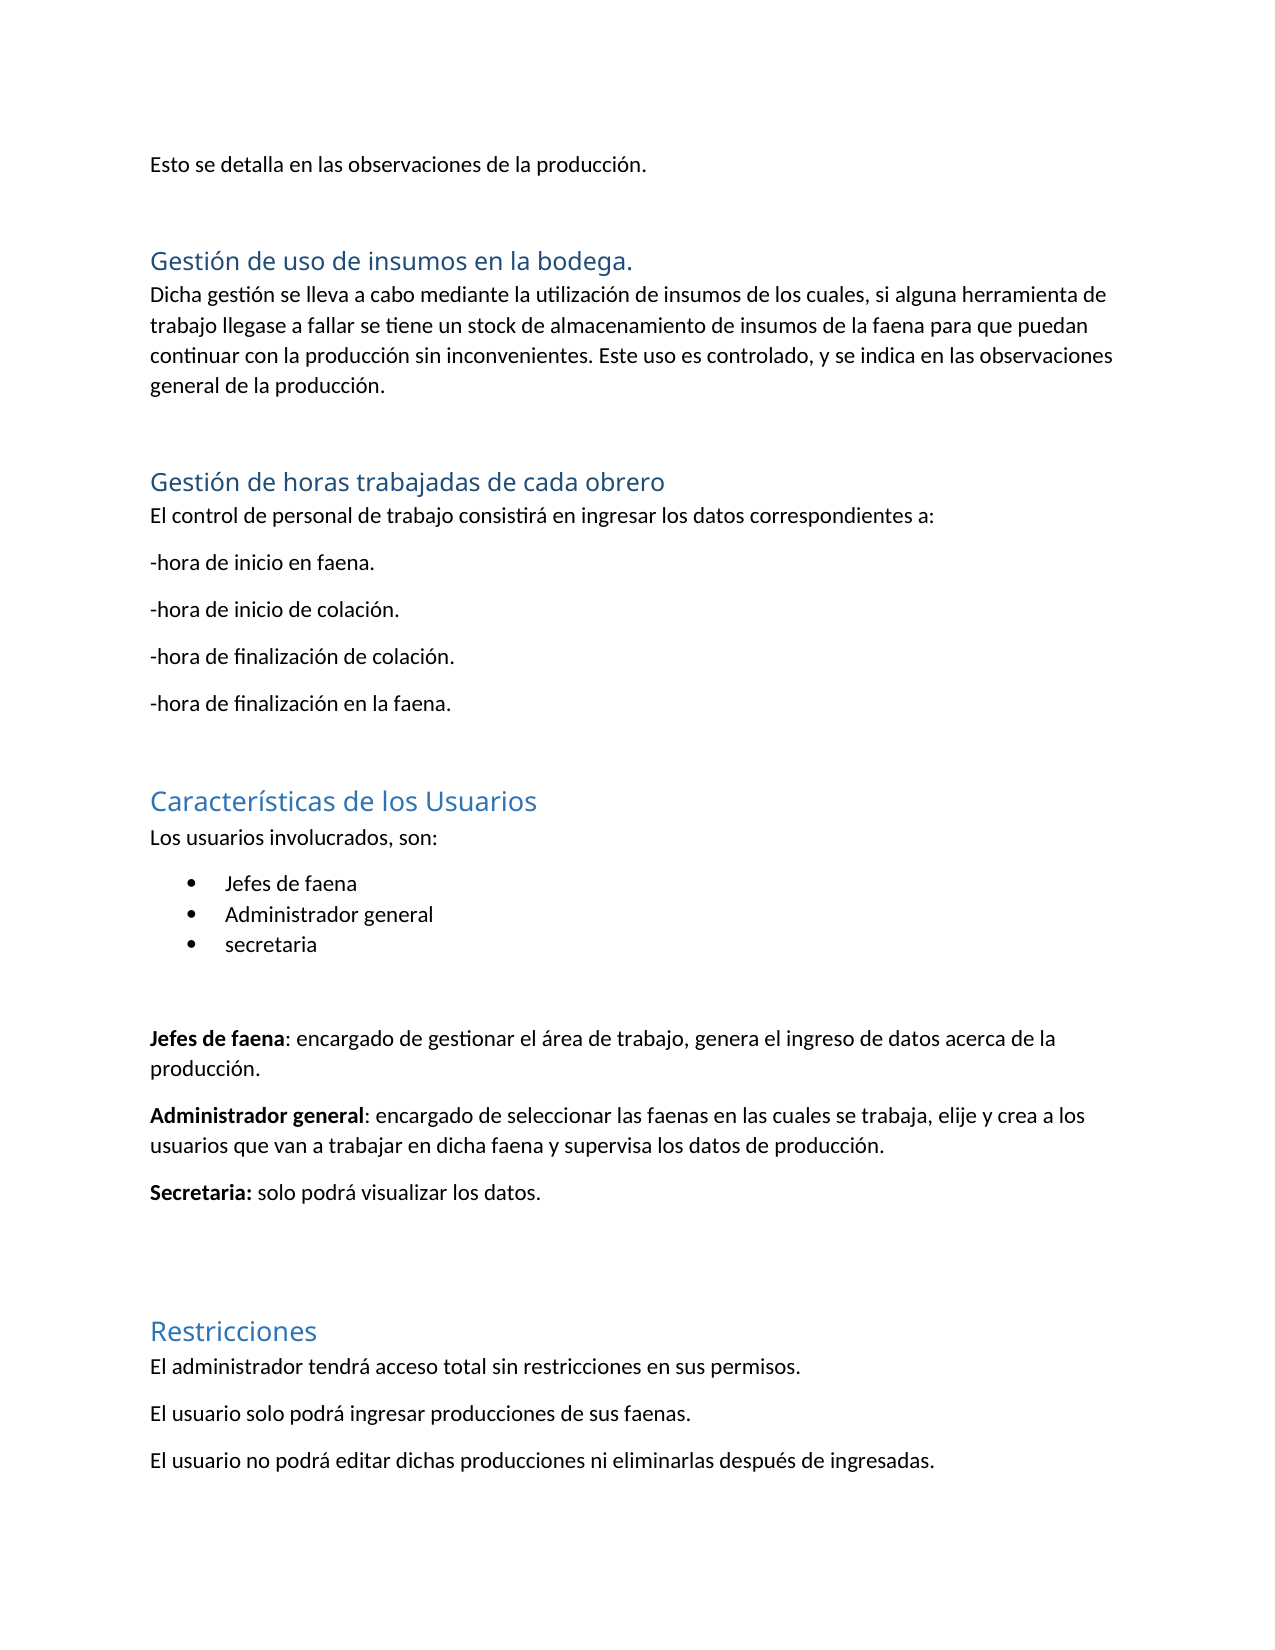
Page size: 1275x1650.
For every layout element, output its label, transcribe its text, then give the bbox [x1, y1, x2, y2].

text El usuario solo podrá ingresar producciones de sus faenas. [150, 1399, 1125, 1427]
text -hora de finalización de colación. [150, 642, 1125, 670]
subtitle Gestión de uso de insumos en la bodega. [150, 244, 1125, 278]
text El administrador tendrá acceso total sin restricciones en sus permisos. [150, 1352, 1125, 1381]
subtitle Restricciones [150, 1313, 1125, 1349]
list Administrador general [187, 900, 1125, 928]
subtitle Características de los Usuarios [150, 783, 1125, 820]
text El usuario no podrá editar dichas producciones ni eliminarlas después de ingresadas. [150, 1446, 1125, 1474]
text Administrador general: encargado de seleccionar las faenas en las cuales se trabaja, elije y crea a los usuarios que van a trabajar en dicha faena y supervisa los datos de producción. [150, 1101, 1125, 1159]
text El control de personal de trabajo consistirá en ingresar los datos correspondientes a: [150, 502, 1125, 530]
text Dicha gestión se lleva a cabo mediante la utilización de insumos de los cuales, si alguna herramienta de trabajo llegase a fallar se tiene un stock de almacenamiento de insumos de la faena para que puedan continuar con la producción sin inconvenientes. Este uso es controlado, y se indica en las observaciones general de la producción. [150, 281, 1125, 399]
subtitle Gestión de horas trabajadas de cada obrero [150, 465, 1125, 499]
list Jefes de faena [187, 869, 1125, 898]
text -hora de inicio en faena. [150, 548, 1125, 577]
text Jefes de faena: encargado de gestionar el área de trabajo, genera el ingreso de datos acerca de la producción. [150, 1024, 1125, 1082]
text Secretaria: solo podrá visualizar los datos. [150, 1178, 1125, 1206]
list secretaria [187, 930, 1125, 958]
text -hora de finalización en la faena. [150, 689, 1125, 717]
text Los usuarios involucrados, son: [150, 823, 1125, 851]
text Esto se detalla en las observaciones de la producción. [150, 150, 1125, 178]
text -hora de inicio de colación. [150, 595, 1125, 623]
